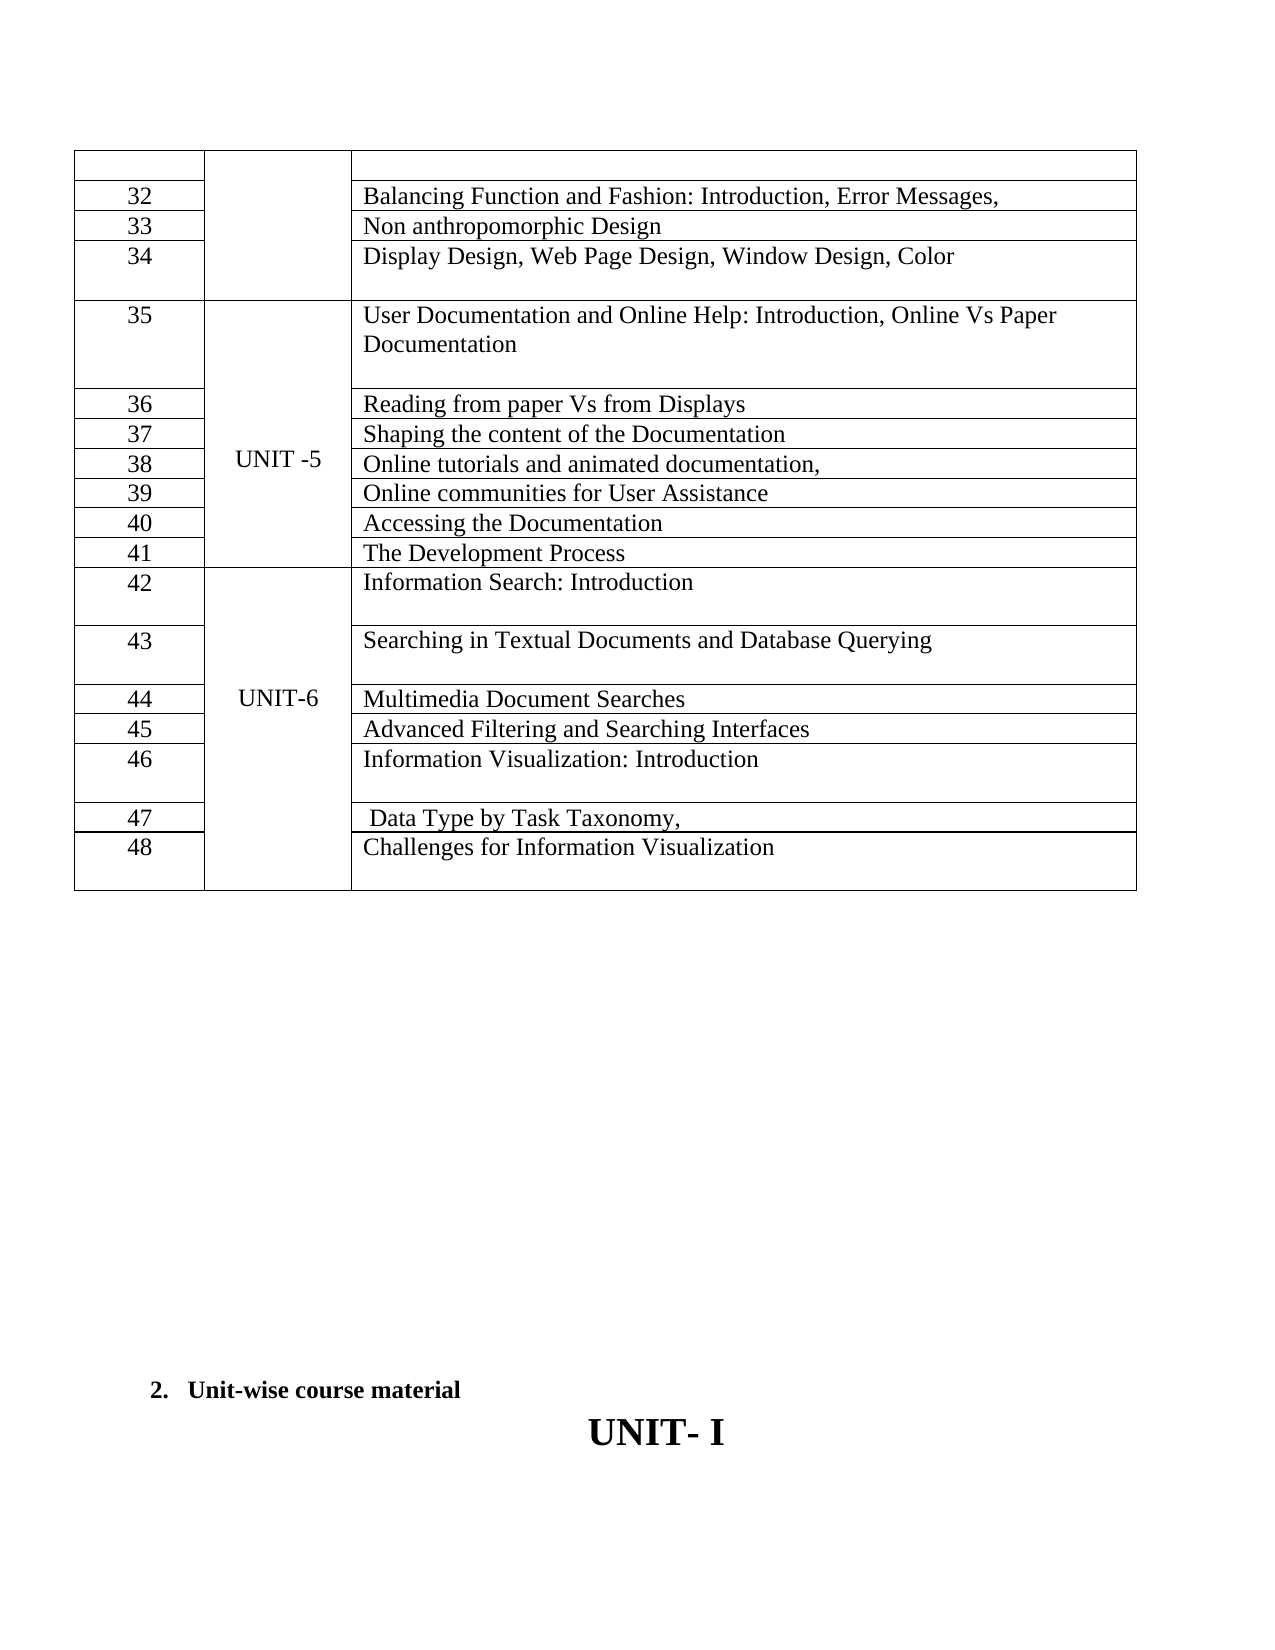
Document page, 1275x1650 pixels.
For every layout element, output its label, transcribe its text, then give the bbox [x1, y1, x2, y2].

table_cell Shaping the content of the Documentation [352, 419, 1136, 448]
table_cell 31 [75, 151, 204, 180]
table_cell UNIT -5 [205, 301, 351, 567]
table_cell Display Design, Web Page Design, Window Design, Color [352, 241, 1136, 299]
table_cell 38 [75, 449, 204, 477]
table_cell 35 [75, 301, 204, 388]
table_cell Online communities for User Assistance [352, 479, 1136, 507]
table_cell Challenges for Information Visualization [352, 833, 1136, 890]
table_cell 46 [75, 744, 204, 802]
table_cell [352, 151, 1136, 180]
table_cell Non anthropomorphic Design [352, 211, 1136, 240]
table_cell Information Visualization: Introduction [352, 744, 1136, 802]
table_cell 36 [75, 389, 204, 418]
list UNIT- I [187, 1409, 1125, 1454]
table_cell 44 [75, 685, 204, 713]
table_cell 47 [75, 803, 204, 831]
table_cell 39 [75, 479, 204, 507]
table_cell 48 [75, 833, 204, 890]
table_cell Data Type by Task Taxonomy, [352, 803, 1136, 831]
table_cell Multimedia Document Searches [352, 685, 1136, 713]
table_cell Reading from paper Vs from Displays [352, 389, 1136, 418]
table_cell 41 [75, 538, 204, 567]
table_cell Advanced Filtering and Searching Interfaces [352, 714, 1136, 743]
table_cell UNIT-6 [205, 568, 351, 890]
table_cell 33 [75, 211, 204, 240]
table_cell Accessing the Documentation [352, 508, 1136, 537]
table_cell Searching in Textual Documents and Database Querying [352, 626, 1136, 683]
table_cell 43 [75, 626, 204, 683]
table_cell User Documentation and Online Help: Introduction, Online Vs Paper Documentation [352, 301, 1136, 388]
table_cell 42 [75, 568, 204, 625]
table_cell Information Search: Introduction [352, 568, 1136, 625]
table_cell Online tutorials and animated documentation, [352, 449, 1136, 477]
table_cell 40 [75, 508, 204, 537]
table_cell The Development Process [352, 538, 1136, 567]
table_cell Balancing Function and Fashion: Introduction, Error Messages, [352, 181, 1136, 210]
table_cell 32 [75, 181, 204, 210]
list Unit-wise course material [150, 1376, 1125, 1404]
table_cell 34 [75, 241, 204, 299]
table_cell 37 [75, 419, 204, 448]
table_cell 45 [75, 714, 204, 743]
